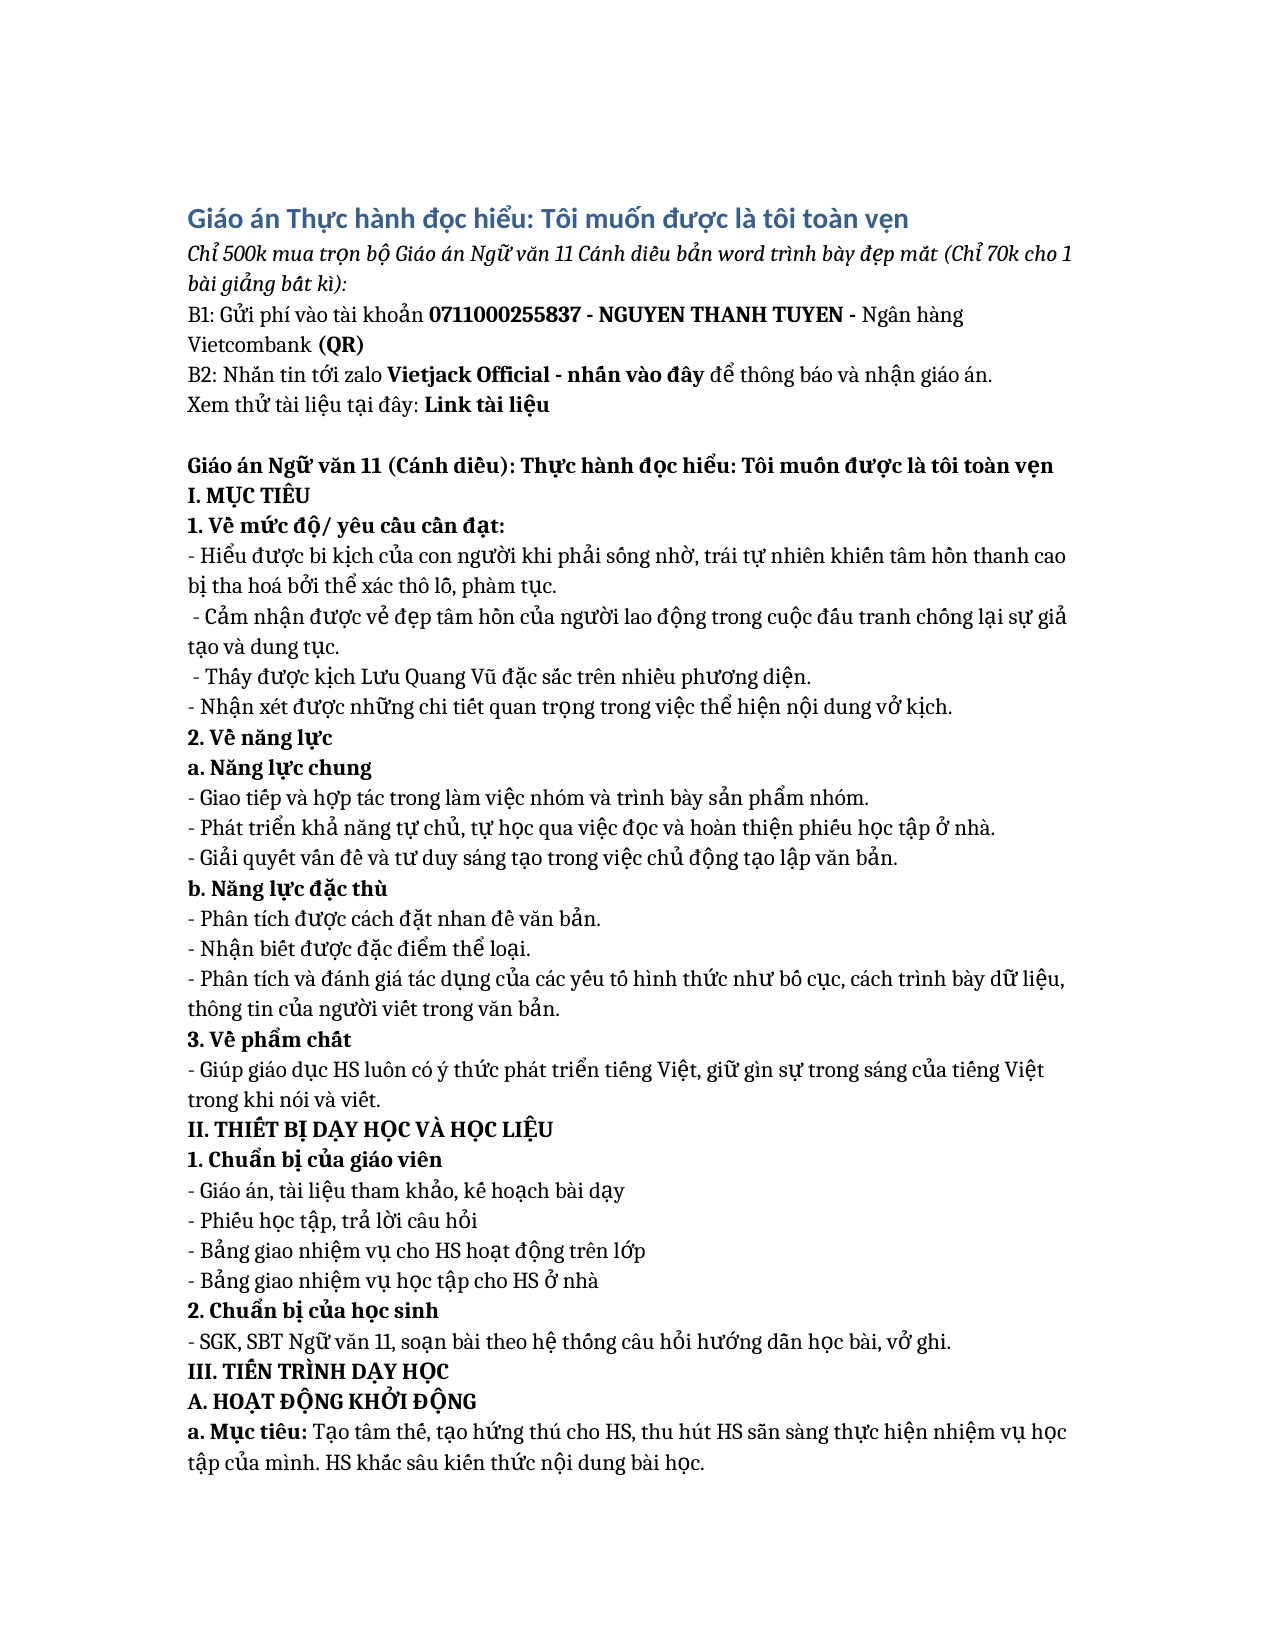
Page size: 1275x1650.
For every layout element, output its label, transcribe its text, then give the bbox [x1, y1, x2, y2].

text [187, 241, 1087, 1476]
subtitle Giáo án Thực hành đọc hiểu: Tôi muốn được là tôi toàn vẹn [187, 200, 1087, 236]
